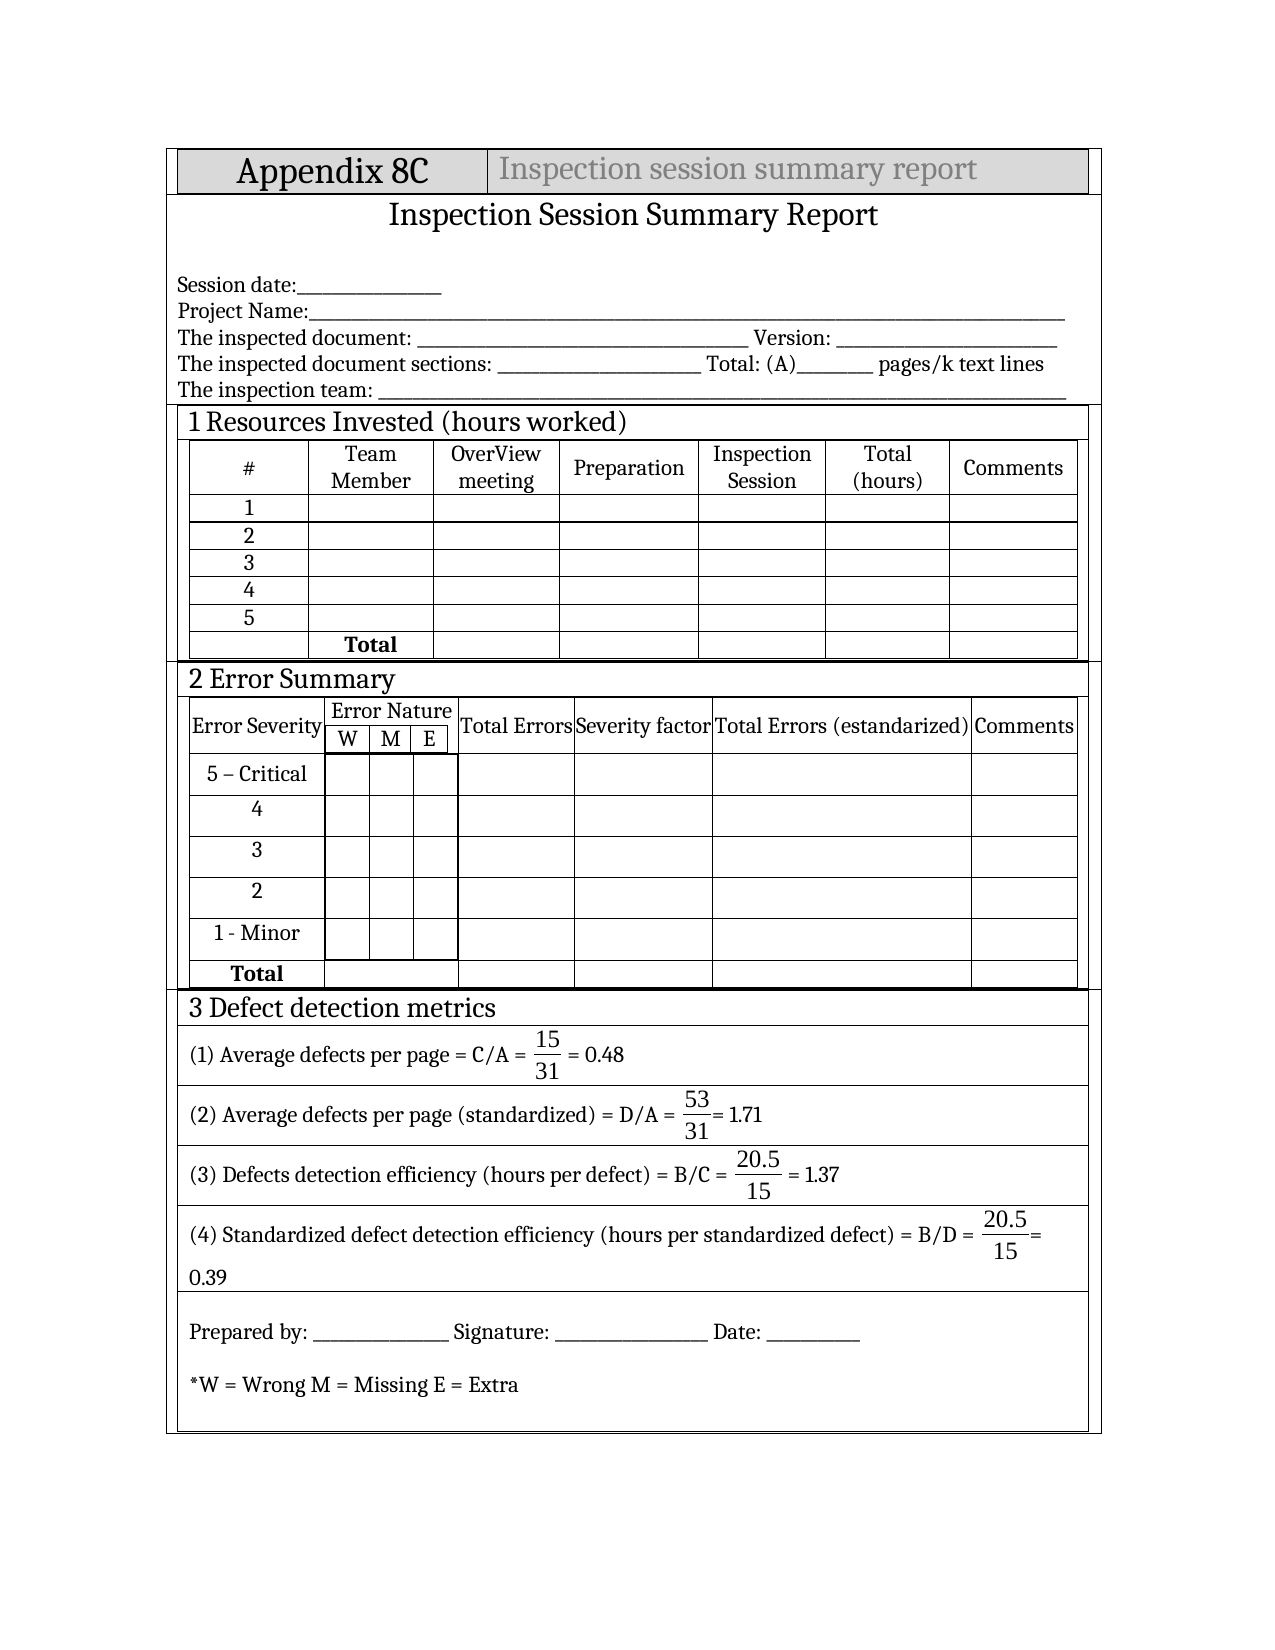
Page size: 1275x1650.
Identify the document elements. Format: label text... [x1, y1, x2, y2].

table_cell [370, 796, 413, 836]
table_cell [459, 698, 574, 753]
table_cell [1089, 990, 1101, 1432]
table_header [1089, 149, 1101, 194]
table_cell [326, 796, 369, 836]
table_cell [414, 919, 457, 959]
table_cell [326, 755, 369, 795]
table_cell [178, 1146, 1088, 1205]
table_cell [575, 796, 712, 836]
table_cell [190, 698, 324, 753]
table_cell [972, 878, 1077, 918]
table_cell [178, 1206, 1088, 1291]
table_cell [167, 990, 177, 1432]
table_cell [713, 878, 971, 918]
table_cell [972, 961, 1077, 987]
table_cell [713, 796, 971, 836]
table_cell [326, 919, 369, 959]
table_cell [190, 754, 324, 795]
table_cell [167, 662, 177, 989]
table_cell [370, 837, 413, 877]
table_cell [178, 1026, 1088, 1085]
table_cell [414, 878, 457, 918]
table_cell [326, 837, 369, 877]
table_cell [178, 697, 189, 988]
table_cell [178, 663, 1088, 696]
table_cell [370, 878, 413, 918]
table_cell [459, 961, 574, 987]
table_cell [575, 698, 712, 753]
table_cell Inspection Session Summary Report Session date:_________________ Project Name:_________________________________________________________________________________________ The inspected document: _______________________________________ Version: __________________________ The inspected document sections: ________________________ Total: (A)_________ pages/k text lines The inspection team: _________________________________________________________________________________ [167, 195, 1101, 403]
table_cell [178, 1292, 1088, 1431]
table_cell [575, 919, 712, 960]
table_cell [178, 440, 1088, 660]
table_cell [178, 1086, 1088, 1145]
table_cell [713, 919, 971, 960]
table_cell [326, 878, 369, 918]
table_cell [459, 754, 574, 795]
table_cell [414, 837, 457, 877]
table_cell [972, 837, 1077, 877]
table_cell [190, 796, 324, 836]
table_cell [190, 961, 324, 987]
table_cell [575, 961, 712, 987]
table_cell [325, 961, 458, 987]
table_cell [459, 837, 574, 877]
table_cell [575, 837, 712, 877]
table_cell [972, 698, 1077, 753]
table_cell [972, 796, 1077, 836]
table_cell [167, 405, 177, 661]
table_cell [459, 796, 574, 836]
table_cell [972, 754, 1077, 795]
table_cell [1089, 405, 1101, 661]
table_cell [414, 755, 457, 795]
table_cell [1089, 662, 1101, 989]
table_cell [575, 754, 712, 795]
table_cell [1078, 697, 1088, 988]
table_cell [325, 698, 458, 753]
table_header [167, 149, 177, 194]
table_cell [370, 755, 413, 795]
table_cell [190, 919, 324, 960]
table_cell [178, 991, 1088, 1025]
table_cell [459, 919, 574, 960]
table_cell [370, 919, 413, 959]
table_cell [713, 698, 971, 753]
table_cell [190, 878, 324, 918]
table_cell [713, 961, 971, 987]
table_cell [190, 837, 324, 877]
table_cell [414, 796, 457, 836]
table_cell [575, 878, 712, 918]
table_cell [459, 878, 574, 918]
table_cell [713, 754, 971, 795]
table_cell [972, 919, 1077, 960]
table_cell [178, 406, 1088, 439]
table_cell [713, 837, 971, 877]
